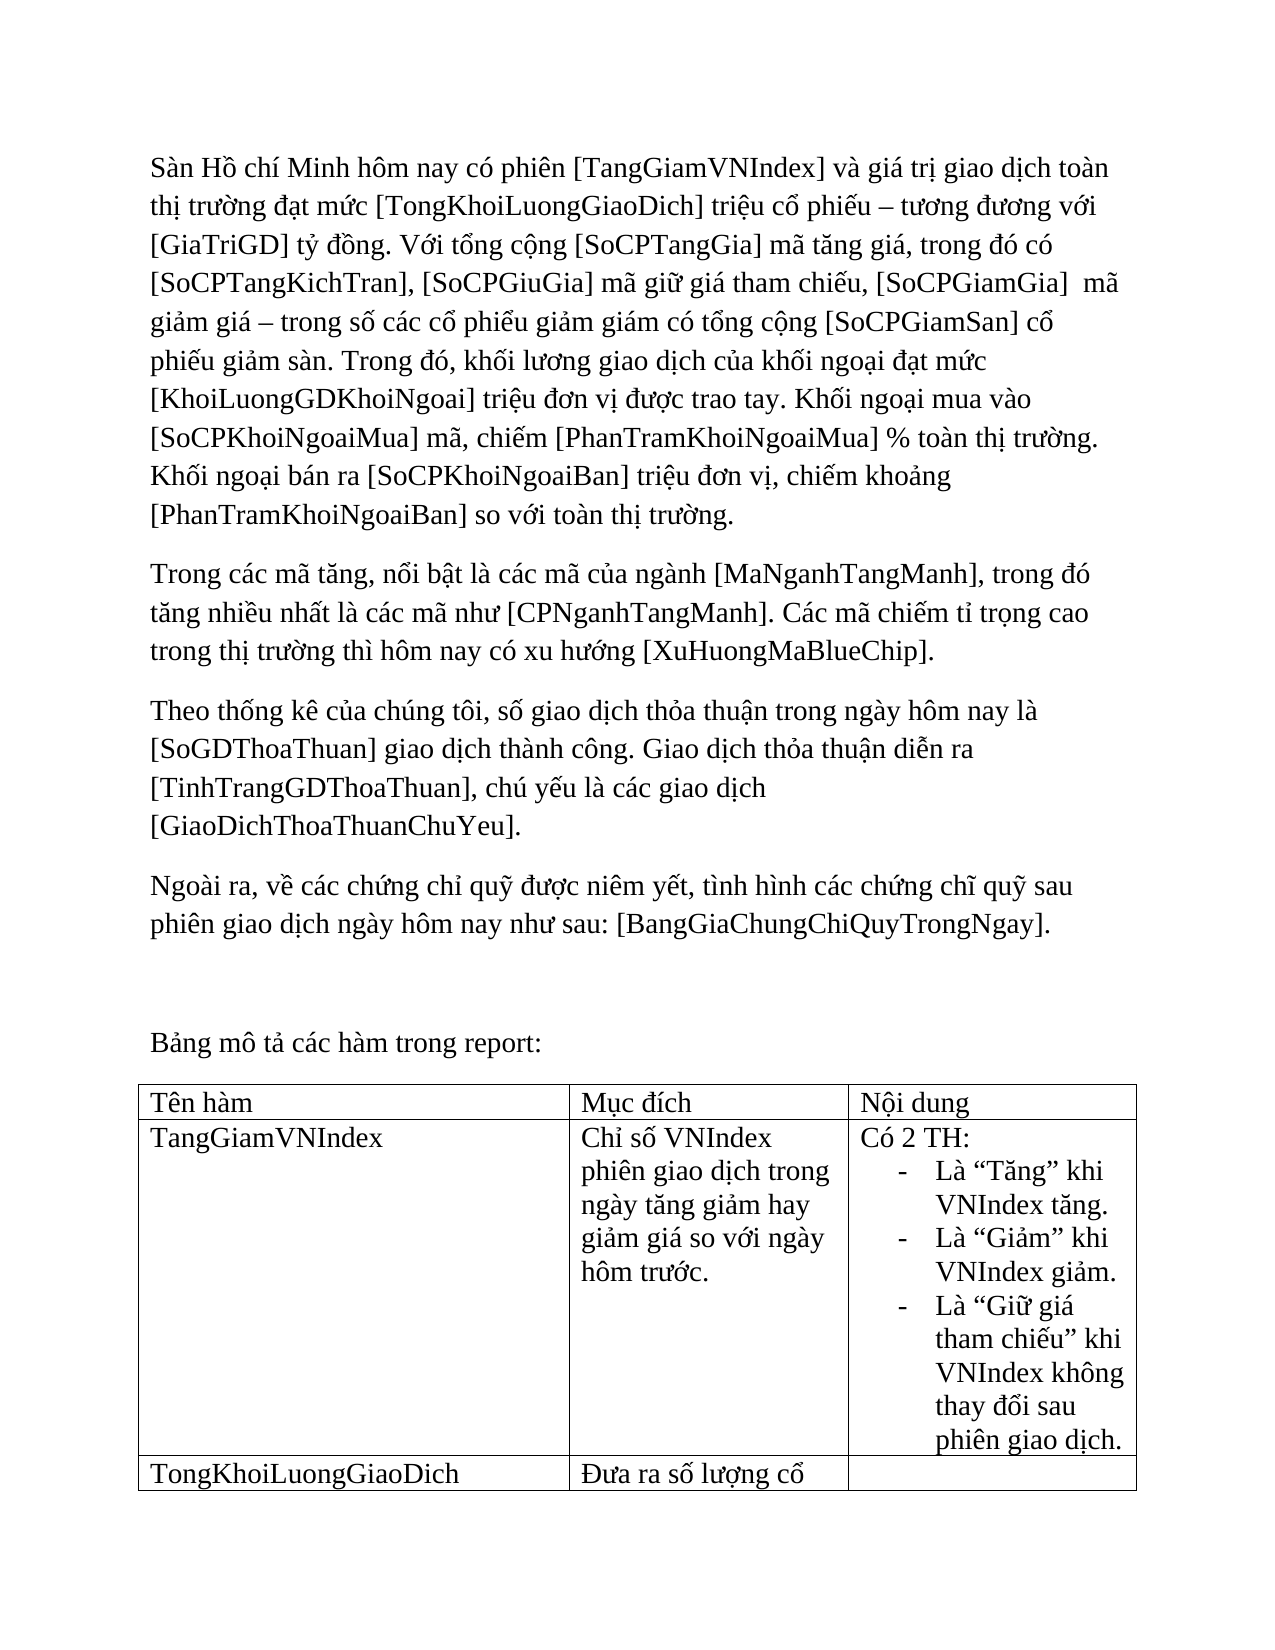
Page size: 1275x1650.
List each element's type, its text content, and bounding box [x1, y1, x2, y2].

table_cell TangGiamVNIndex [139, 1120, 569, 1455]
text Trong các mã tăng, nổi bật là các mã của ngành [MaNganhTangManh], trong đó tăng nhiều nhất là các mã như [CPNganhTangManh]. Các mã chiếm tỉ trọng cao trong thị trường thì hôm nay có xu hướng [XuHuongMaBlueChip]. [150, 556, 1125, 667]
table_cell [849, 1456, 1136, 1490]
text Sàn Hồ chí Minh hôm nay có phiên [TangGiamVNIndex] và giá trị giao dịch toàn thị trường đạt mức [TongKhoiLuongGiaoDich] triệu cổ phiếu – tương đương với [GiaTriGD] tỷ đồng. Với tổng cộng [SoCPTangGia] mã tăng giá, trong đó có [SoCPTangKichTran], [SoCPGiuGia] mã giữ giá tham chiếu, [SoCPGiamGia] mã giảm giá – trong số các cổ phiểu giảm giám có tổng cộng [SoCPGiamSan] cổ phiếu giảm sàn. Trong đó, khối lương giao dịch của khối ngoại đạt mức [KhoiLuongGDKhoiNgoai] triệu đơn vị được trao tay. Khối ngoại mua vào [SoCPKhoiNgoaiMua] mã, chiếm [PhanTramKhoiNgoaiMua] % toàn thị trường. Khối ngoại bán ra [SoCPKhoiNgoaiBan] triệu đơn vị, chiếm khoảng [PhanTramKhoiNgoaiBan] so với toàn thị trường. [150, 150, 1125, 530]
text Bảng mô tả các hàm trong report: [150, 1025, 1125, 1058]
text Ngoài ra, về các chứng chỉ quỹ được niêm yết, tình hình các chứng chĩ quỹ sau phiên giao dịch ngày hôm nay như sau: [BangGiaChungChiQuyTrongNgay]. [150, 868, 1125, 940]
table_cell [139, 1456, 569, 1490]
table_cell Có 2 TH: Là “Tăng” khi VNIndex tăng. Là “Giảm” khi VNIndex giảm. Là “Giữ giá tham chiếu” khi VNIndex không thay đổi sau phiên giao dịch. [849, 1120, 1136, 1455]
table_header Nội dung [849, 1085, 1136, 1119]
text Theo thống kê của chúng tôi, số giao dịch thỏa thuận trong ngày hôm nay là [SoGDThoaThuan] giao dịch thành công. Giao dịch thỏa thuận diễn ra [TinhTrangGDThoaThuan], chú yếu là các giao dịch [GiaoDichThoaThuanChuYeu]. [150, 693, 1125, 842]
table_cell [570, 1456, 848, 1490]
table_cell Chỉ số VNIndex phiên giao dịch trong ngày tăng giảm hay giảm giá so với ngày hôm trước. [570, 1120, 848, 1455]
table_header Mục đích [570, 1085, 848, 1119]
table_header Tên hàm [139, 1085, 569, 1119]
